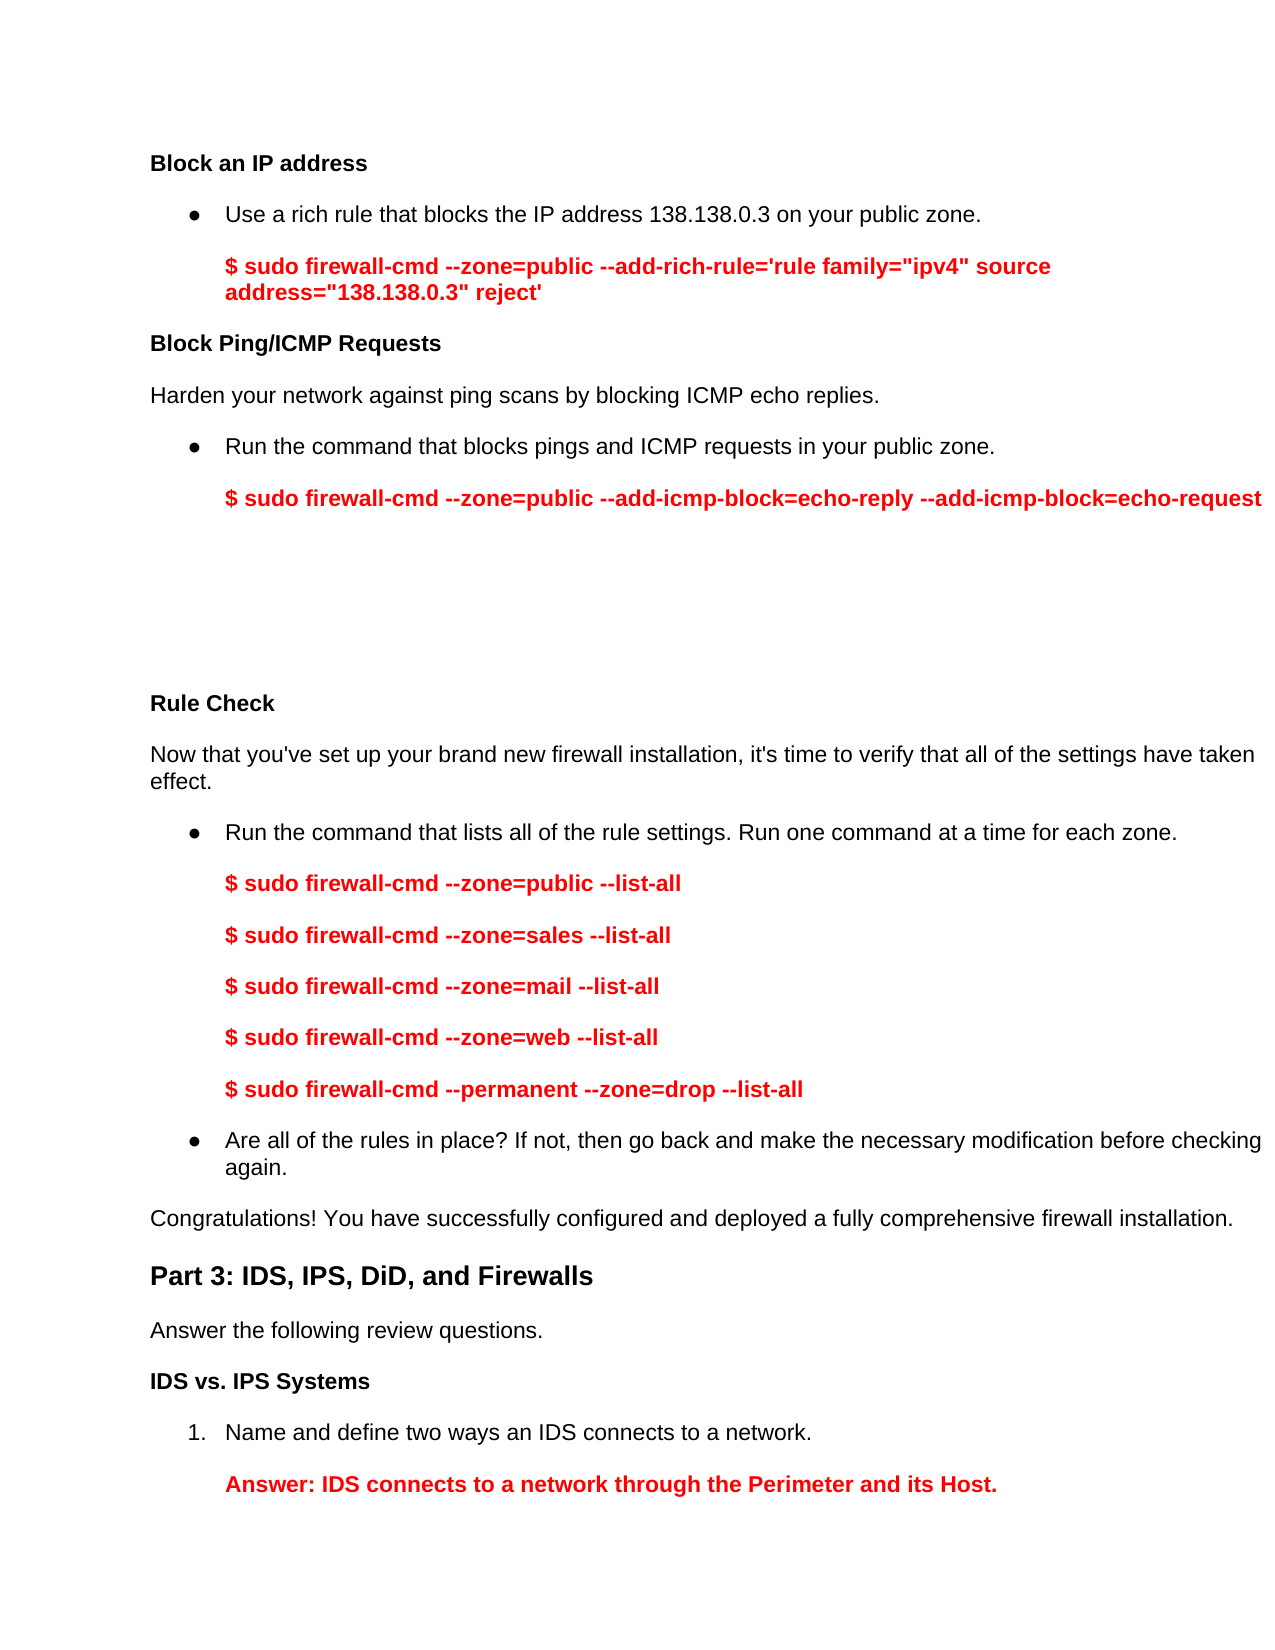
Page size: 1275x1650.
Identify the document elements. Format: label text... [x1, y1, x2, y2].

text $ sudo firewall-cmd --zone=sales --list-all [225, 922, 1275, 948]
text $ sudo firewall-cmd --zone=mail --list-all [225, 973, 1275, 999]
text $ sudo firewall-cmd --zone=public --list-all [225, 870, 1275, 897]
text Answer the following review questions. [150, 1317, 1275, 1343]
subtitle Block an IP address [150, 150, 1275, 176]
text Harden your network against ping scans by blocking ICMP echo replies. [150, 382, 1275, 408]
text $ sudo firewall-cmd --permanent --zone=drop --list-all [225, 1076, 1275, 1102]
text $ sudo firewall-cmd --zone=web --list-all [225, 1024, 1275, 1051]
text Answer: IDS connects to a network through the Perimeter and its Host. [225, 1471, 1275, 1497]
subtitle IDS vs. IPS Systems [150, 1368, 1275, 1394]
list Are all of the rules in place? If not, then go back and make the necessary modification before checking again. [187, 1127, 1275, 1180]
list Run the command that lists all of the rule settings. Run one command at a time for each zone. [187, 819, 1275, 845]
text Now that you've set up your brand new firewall installation, it's time to verify that all of the settings have taken effect. [150, 741, 1275, 794]
list Run the command that blocks pings and ICMP requests in your public zone. [187, 433, 1275, 459]
text Congratulations! You have successfully configured and deployed a fully comprehensive firewall installation. [150, 1205, 1275, 1231]
text $ sudo firewall-cmd --zone=public --add-icmp-block=echo-reply --add-icmp-block=echo-request [225, 484, 1275, 511]
list Use a rich rule that blocks the IP address 138.138.0.3 on your public zone. [187, 201, 1275, 228]
subtitle Rule Check [150, 690, 1275, 716]
subtitle Block Ping/ICMP Requests [150, 330, 1275, 357]
text $ sudo firewall-cmd --zone=public --add-rich-rule='rule family="ipv4" source address="138.138.0.3" reject' [225, 253, 1275, 305]
subtitle Part 3: IDS, IPS, DiD, and Firewalls [150, 1260, 1275, 1292]
list Name and define two ways an IDS connects to a network. [187, 1419, 1275, 1446]
